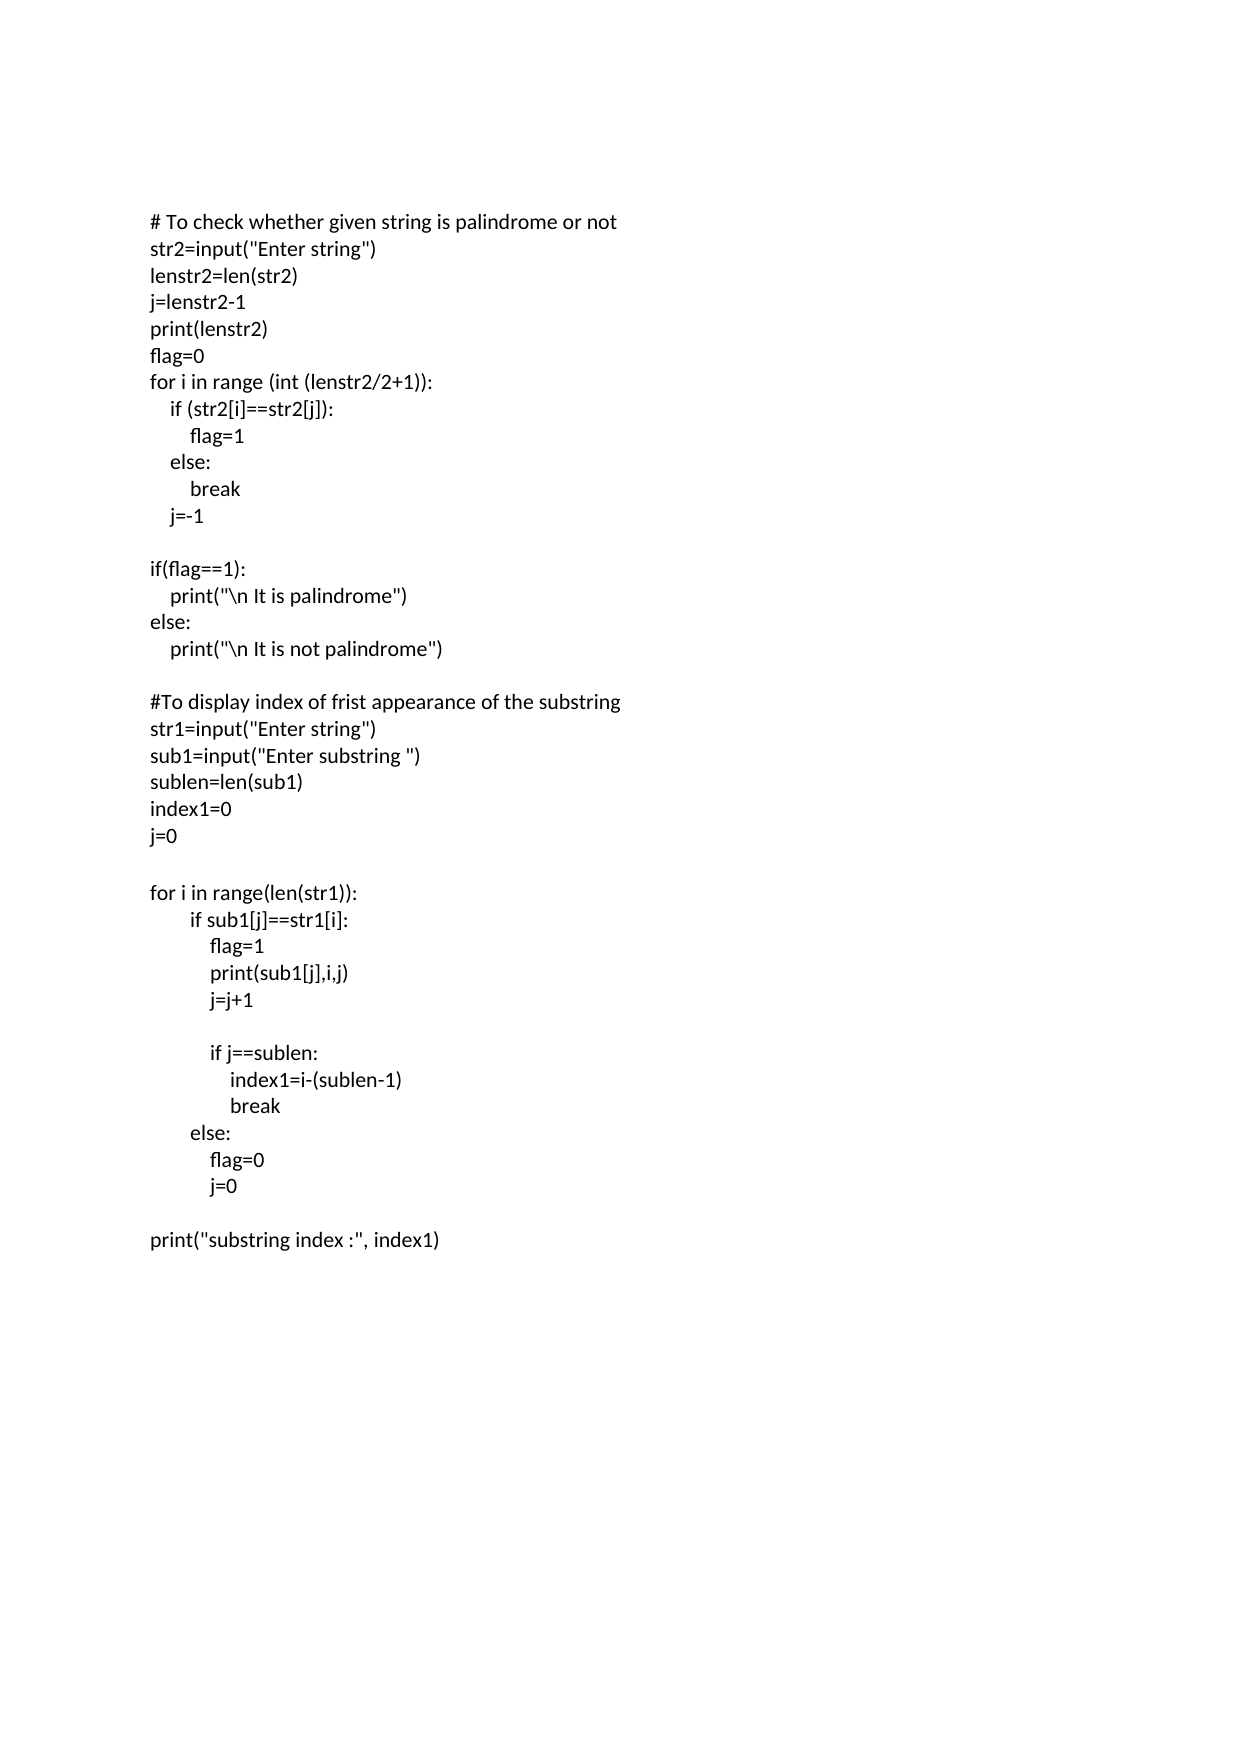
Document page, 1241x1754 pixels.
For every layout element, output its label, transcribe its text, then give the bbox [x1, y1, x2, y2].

text for i in range (int (lenstr2/2+1)): [150, 368, 1090, 395]
text j=j+1 [150, 986, 1090, 1012]
text if(flag==1): [150, 555, 1090, 582]
text index1=0 [150, 795, 1090, 822]
text print(sub1[j],i,j) [150, 959, 1090, 986]
text flag=1 [150, 422, 1090, 448]
text sub1=input("Enter substring ") [150, 742, 1090, 768]
text print(lenstr2) [150, 315, 1090, 342]
text str1=input("Enter string") [150, 715, 1090, 742]
text break [150, 1092, 1090, 1119]
text break [150, 475, 1090, 502]
text if sub1[j]==str1[i]: [150, 906, 1090, 932]
text print("substring index :", index1) [150, 1226, 1090, 1252]
text else: [150, 448, 1090, 475]
text flag=0 [150, 1146, 1090, 1172]
text j=0 [150, 1172, 1090, 1199]
text lenstr2=len(str2) [150, 262, 1090, 288]
text index1=i-(sublen-1) [150, 1066, 1090, 1092]
text print("\n It is palindrome") [150, 582, 1090, 608]
text if (str2[i]==str2[j]): [150, 395, 1090, 422]
text else: [150, 608, 1090, 635]
text print("\n It is not palindrome") [150, 635, 1090, 662]
text # To check whether given string is palindrome or not [150, 208, 1090, 235]
text sublen=len(sub1) [150, 768, 1090, 795]
text flag=0 [150, 342, 1090, 368]
text str2=input("Enter string") [150, 235, 1090, 262]
text flag=1 [150, 932, 1090, 959]
text j=0 [150, 822, 1090, 848]
text j=lenstr2-1 [150, 288, 1090, 315]
text j=-1 [150, 502, 1090, 528]
text #To display index of frist appearance of the substring [150, 688, 1090, 715]
text if j==sublen: [150, 1039, 1090, 1066]
text else: [150, 1119, 1090, 1146]
text for i in range(len(str1)): [150, 879, 1090, 906]
